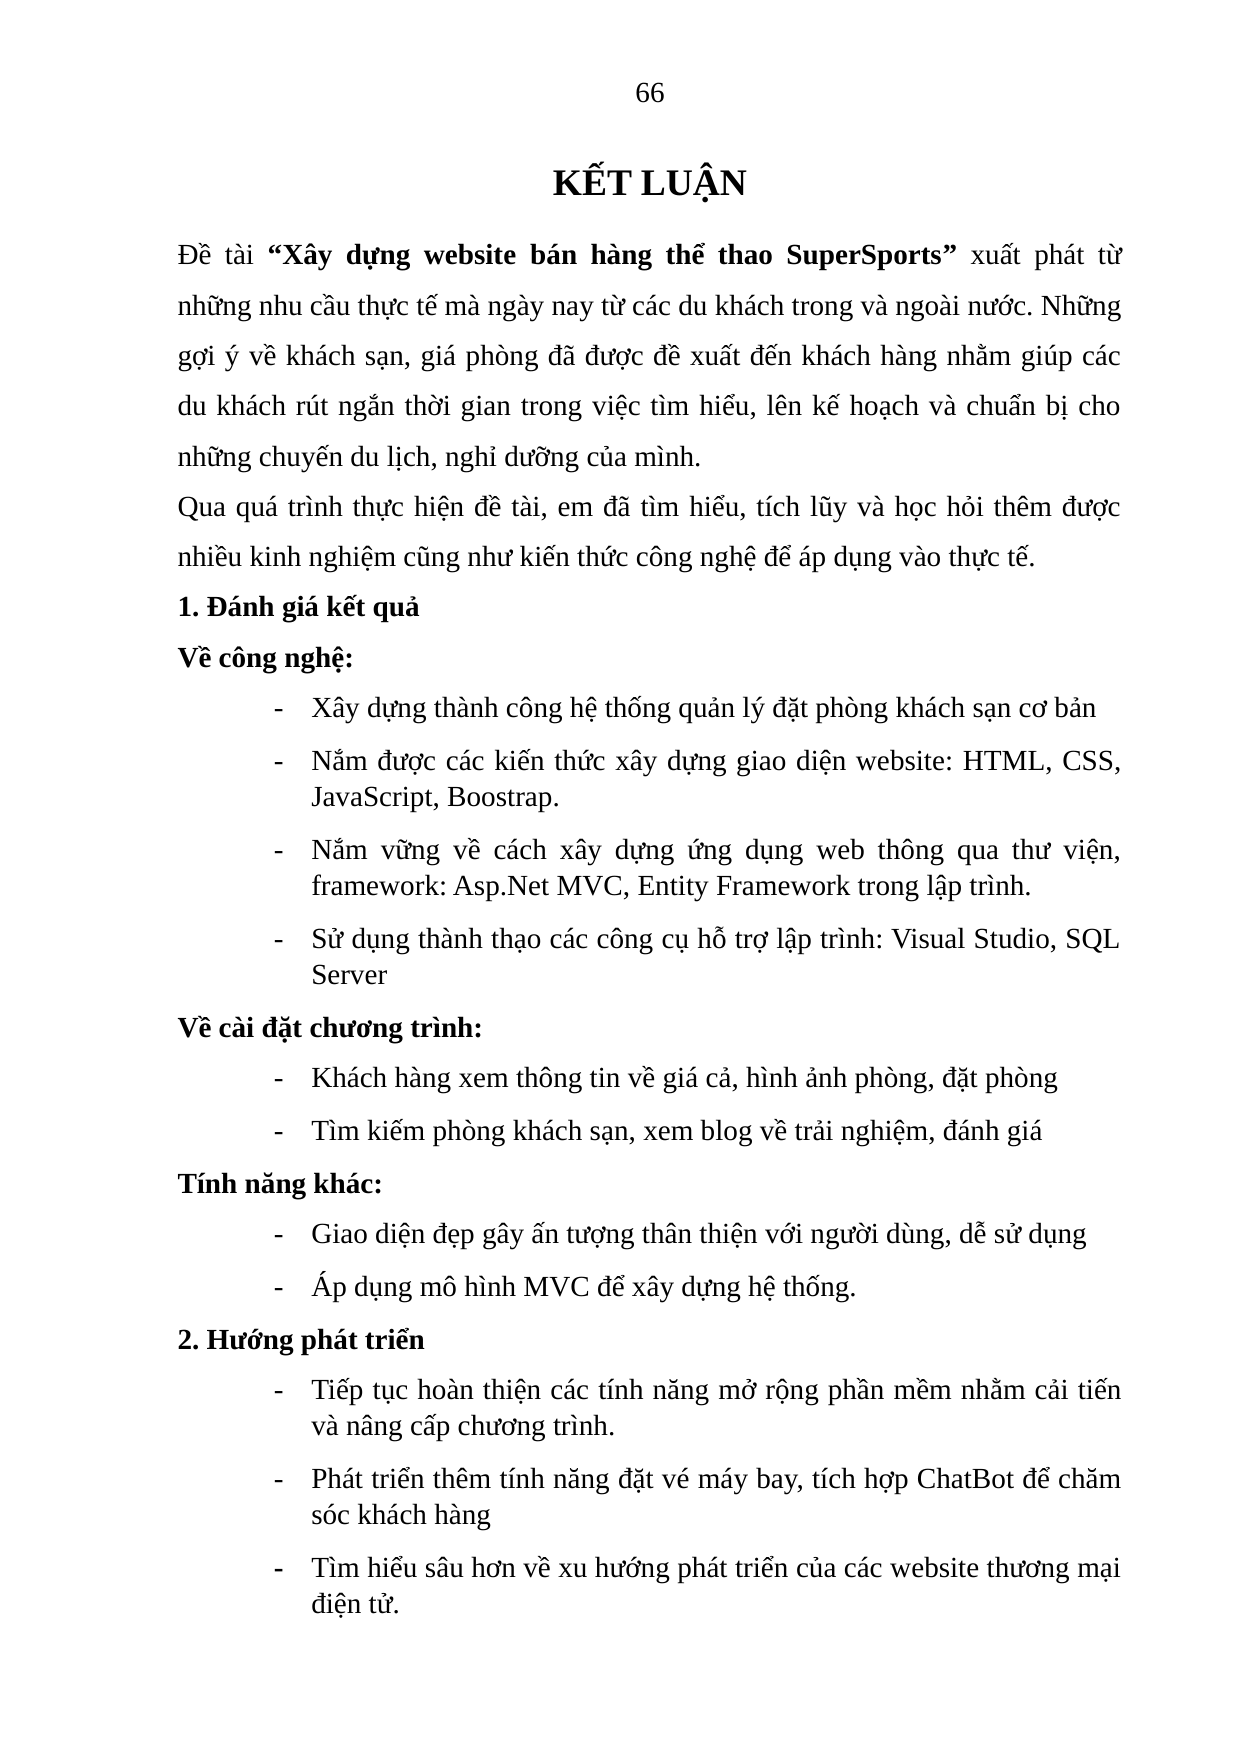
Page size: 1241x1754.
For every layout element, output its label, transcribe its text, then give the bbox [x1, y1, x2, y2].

list Áp dụng mô hình MVC để xây dựng hệ thống. [273, 1269, 1122, 1302]
text Tính năng khác: [177, 1166, 1122, 1199]
list Tìm hiểu sâu hơn về xu hướng phát triển của các website thương mại điện tử. [273, 1550, 1122, 1620]
list Phát triển thêm tính năng đặt vé máy bay, tích hợp ChatBot để chăm sóc khách hàng [273, 1461, 1122, 1531]
list Tìm kiếm phòng khách sạn, xem blog về trải nghiệm, đánh giá [273, 1113, 1122, 1147]
text 1. Đánh giá kết quả [177, 589, 1122, 623]
text Đề tài “Xây dựng website bán hàng thể thao SuperSports” xuất phát từ những nhu cầu thực tế mà ngày nay từ các du khách trong và ngoài nước. Những gợi ý về khách sạn, giá phòng đã được đề xuất đến khách hàng nhằm giúp các du khách rút ngắn thời gian trong việc tìm hiểu, lên kế hoạch và chuẩn bị cho những chuyến du lịch, nghỉ dưỡng của mình. [177, 237, 1122, 472]
list Nắm được các kiến thức xây dựng giao diện website: HTML, CSS, JavaScript, Boostrap. [273, 743, 1122, 813]
text Về cài đặt chương trình: [177, 1010, 1122, 1043]
list Sử dụng thành thạo các công cụ hỗ trợ lập trình: Visual Studio, SQL Server [273, 921, 1122, 991]
text 2. Hướng phát triển [177, 1322, 1122, 1355]
list Khách hàng xem thông tin về giá cả, hình ảnh phòng, đặt phòng [273, 1060, 1122, 1094]
list Xây dựng thành công hệ thống quản lý đặt phòng khách sạn cơ bản [273, 690, 1122, 724]
list Nắm vững về cách xây dựng ứng dụng web thông qua thư viện, framework: Asp.Net MVC, Entity Framework trong lập trình. [273, 832, 1122, 902]
list Giao diện đẹp gây ấn tượng thân thiện với người dùng, dễ sử dụng [273, 1216, 1122, 1250]
text Về công nghệ: [177, 640, 1122, 673]
list Tiếp tục hoàn thiện các tính năng mở rộng phần mềm nhằm cải tiến và nâng cấp chương trình. [273, 1372, 1122, 1442]
subtitle KẾT LUẬN [177, 160, 1122, 203]
text Qua quá trình thực hiện đề tài, em đã tìm hiểu, tích lũy và học hỏi thêm được nhiều kinh nghiệm cũng như kiến thức công nghệ để áp dụng vào thực tế. [177, 489, 1122, 573]
